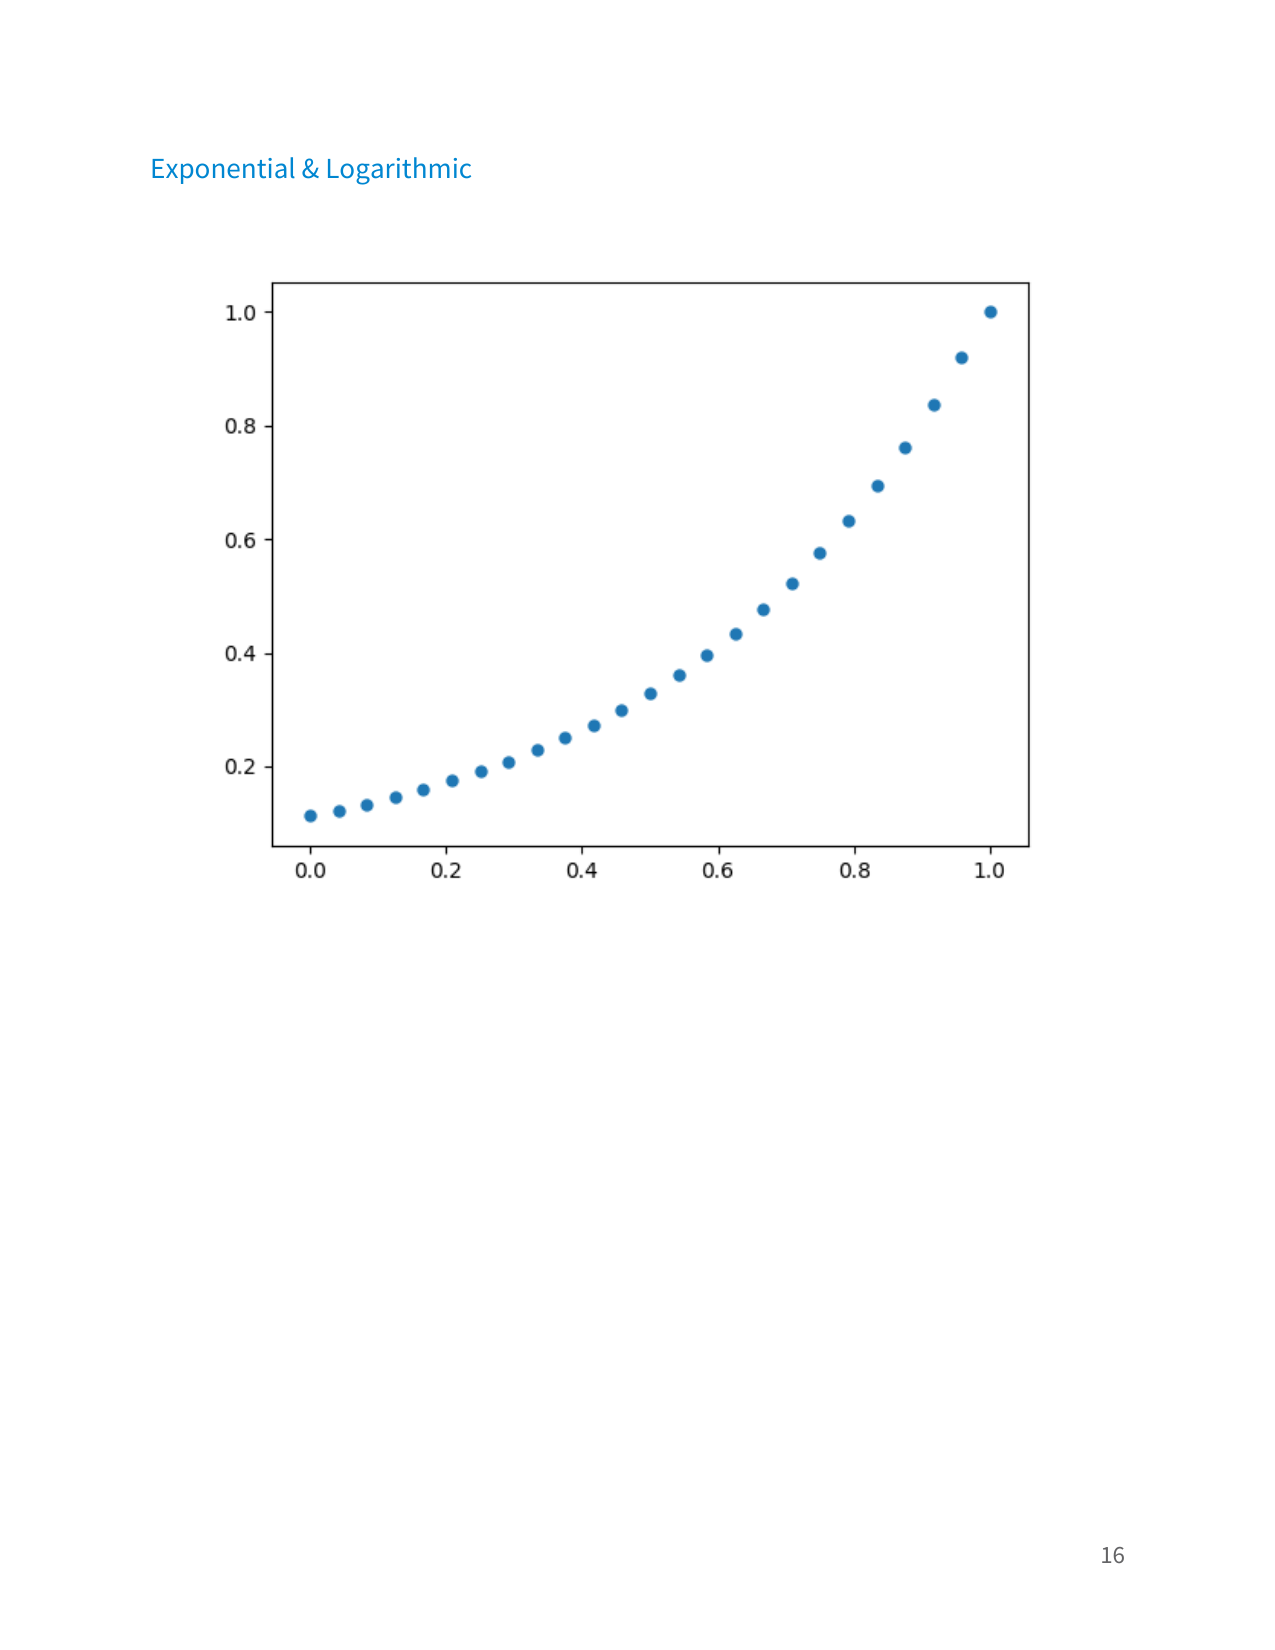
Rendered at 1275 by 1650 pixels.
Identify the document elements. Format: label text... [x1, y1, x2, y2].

subtitle Exponential & Logarithmic [150, 150, 1125, 187]
picture [150, 195, 1125, 927]
